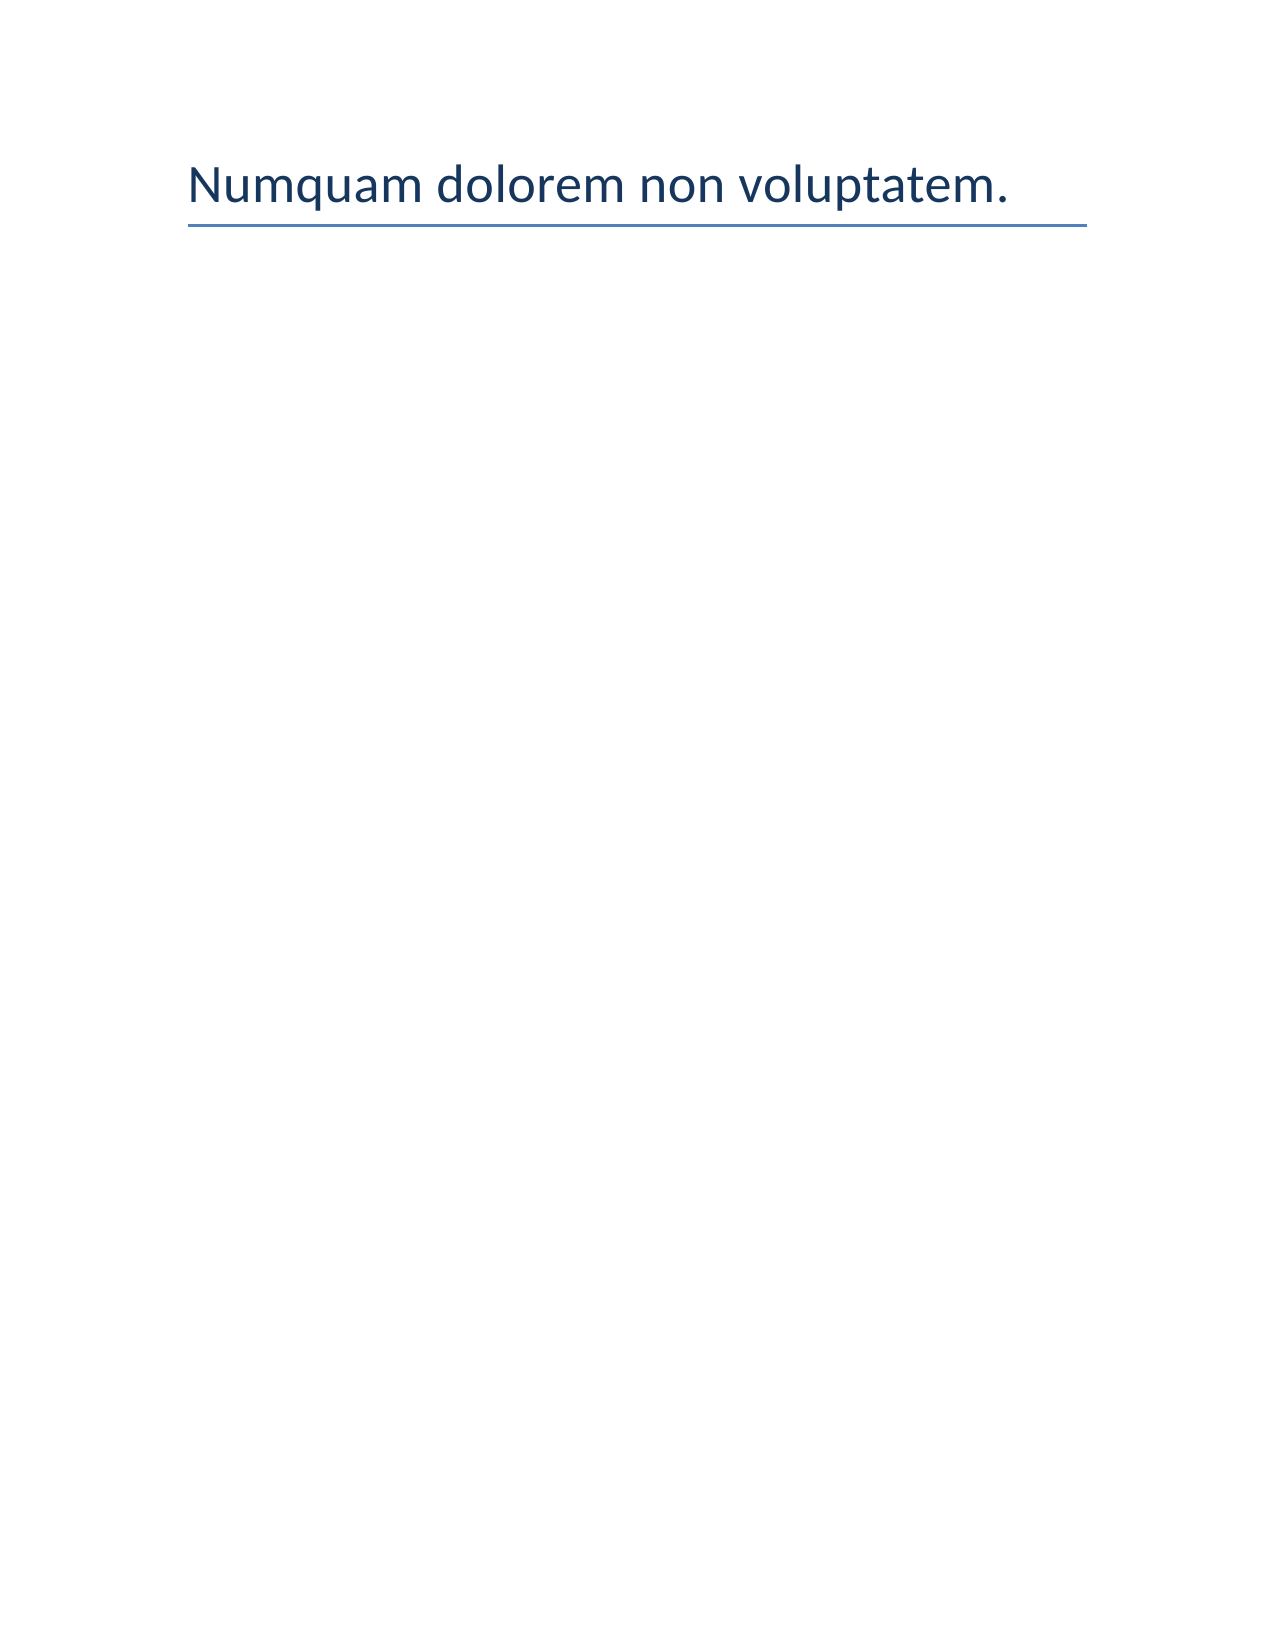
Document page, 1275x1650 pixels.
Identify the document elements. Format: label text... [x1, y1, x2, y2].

title Numquam dolorem non voluptatem. [187, 150, 1087, 227]
